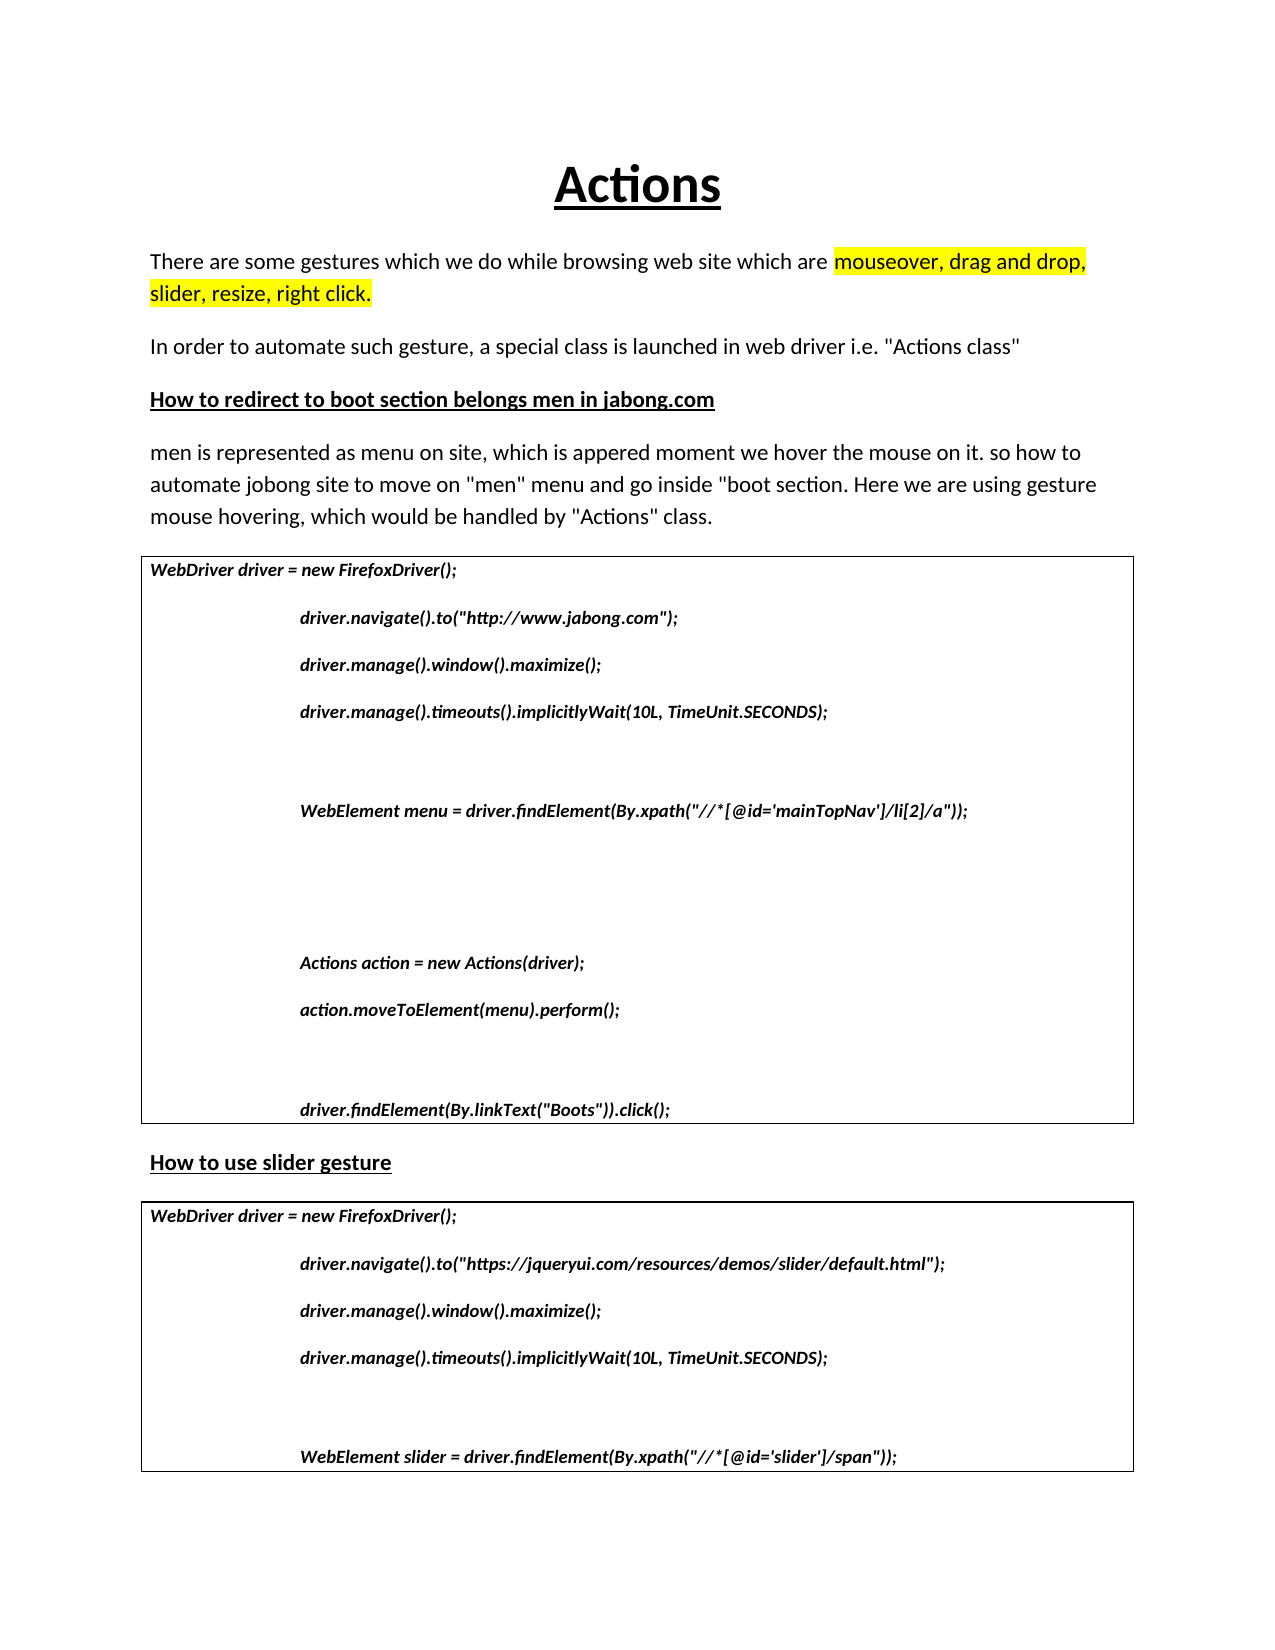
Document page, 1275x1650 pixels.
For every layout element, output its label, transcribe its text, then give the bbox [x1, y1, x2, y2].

text Actions [150, 150, 1125, 216]
text driver.findElement(By.linkText("Boots")).click(); [142, 1095, 1133, 1123]
text men is represented as menu on site, which is appered moment we hover the mouse on it. so how to automate jobong site to move on "men" menu and go inside "boot section. Here we are using gesture mouse hovering, which would be handled by "Actions" class. [150, 438, 1125, 531]
text WebElement slider = driver.findElement(By.xpath("//*[@id='slider']/span")); [142, 1442, 1133, 1471]
text WebDriver driver = new FirefoxDriver(); [142, 1203, 1133, 1227]
text How to redirect to boot section belongs men in jabong.com [150, 385, 1125, 413]
text WebDriver driver = new FirefoxDriver(); [142, 557, 1133, 582]
text driver.navigate().to("http://www.jabong.com"); [142, 603, 1133, 629]
text There are some gestures which we do while browsing web site which are mouseover, drag and drop, slider, resize, right click. [150, 247, 1125, 307]
text driver.manage().timeouts().implicitlyWait(10L, TimeUnit.SECONDS); [142, 697, 1133, 723]
text driver.manage().window().maximize(); [142, 650, 1133, 676]
text How to use slider gesture [150, 1148, 1125, 1176]
text driver.navigate().to("https://jqueryui.com/resources/demos/slider/default.html"); [142, 1249, 1133, 1275]
text WebElement menu = driver.findElement(By.xpath("//*[@id='mainTopNav']/li[2]/a")); [142, 797, 1133, 823]
text driver.manage().timeouts().implicitlyWait(10L, TimeUnit.SECONDS); [142, 1343, 1133, 1369]
text driver.manage().window().maximize(); [142, 1296, 1133, 1322]
text action.moveToElement(menu).perform(); [142, 996, 1133, 1022]
text In order to automate such gesture, a special class is launched in web driver i.e. "Actions class" [150, 332, 1125, 360]
text Actions action = new Actions(driver); [142, 948, 1133, 974]
